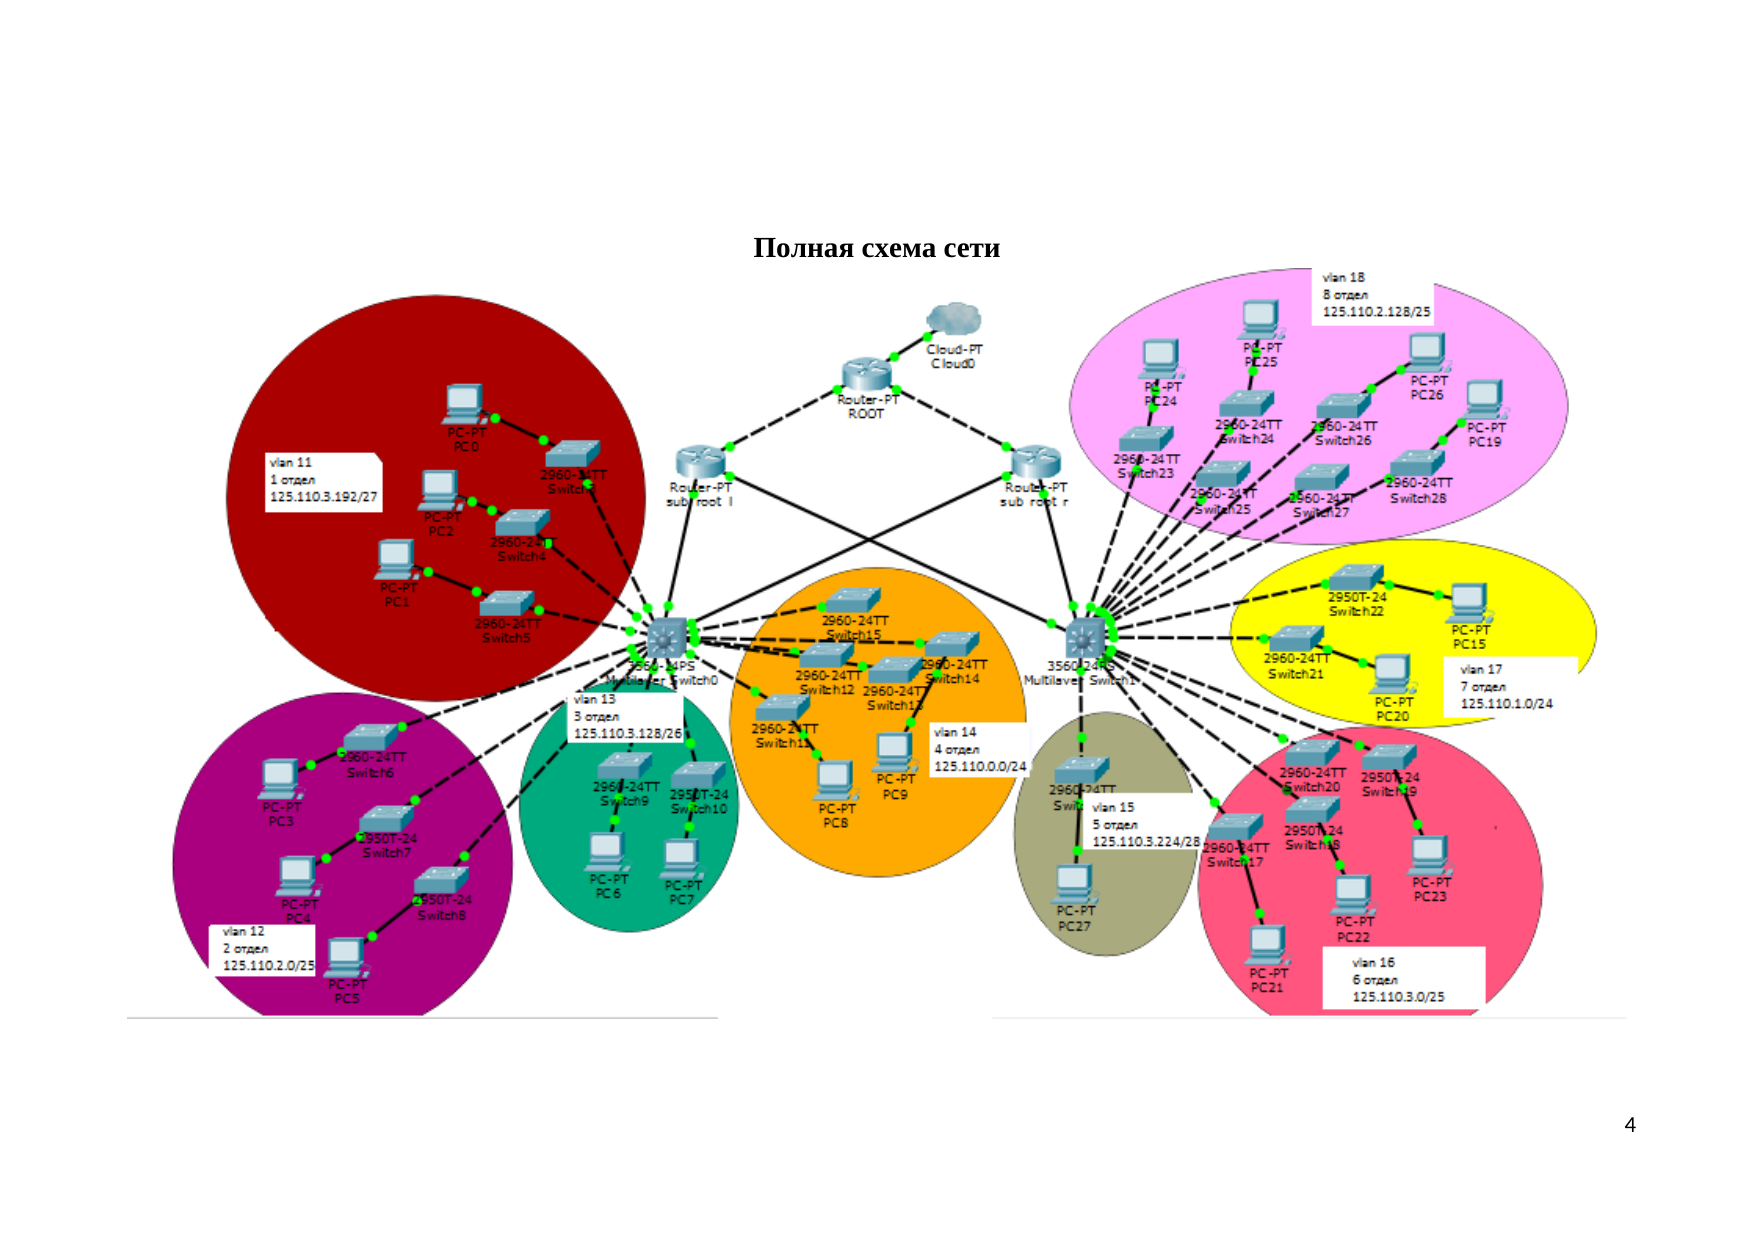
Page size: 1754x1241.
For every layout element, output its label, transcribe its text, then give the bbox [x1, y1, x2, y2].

picture [127, 268, 1627, 1019]
text Полная схема сети [118, 230, 1636, 264]
